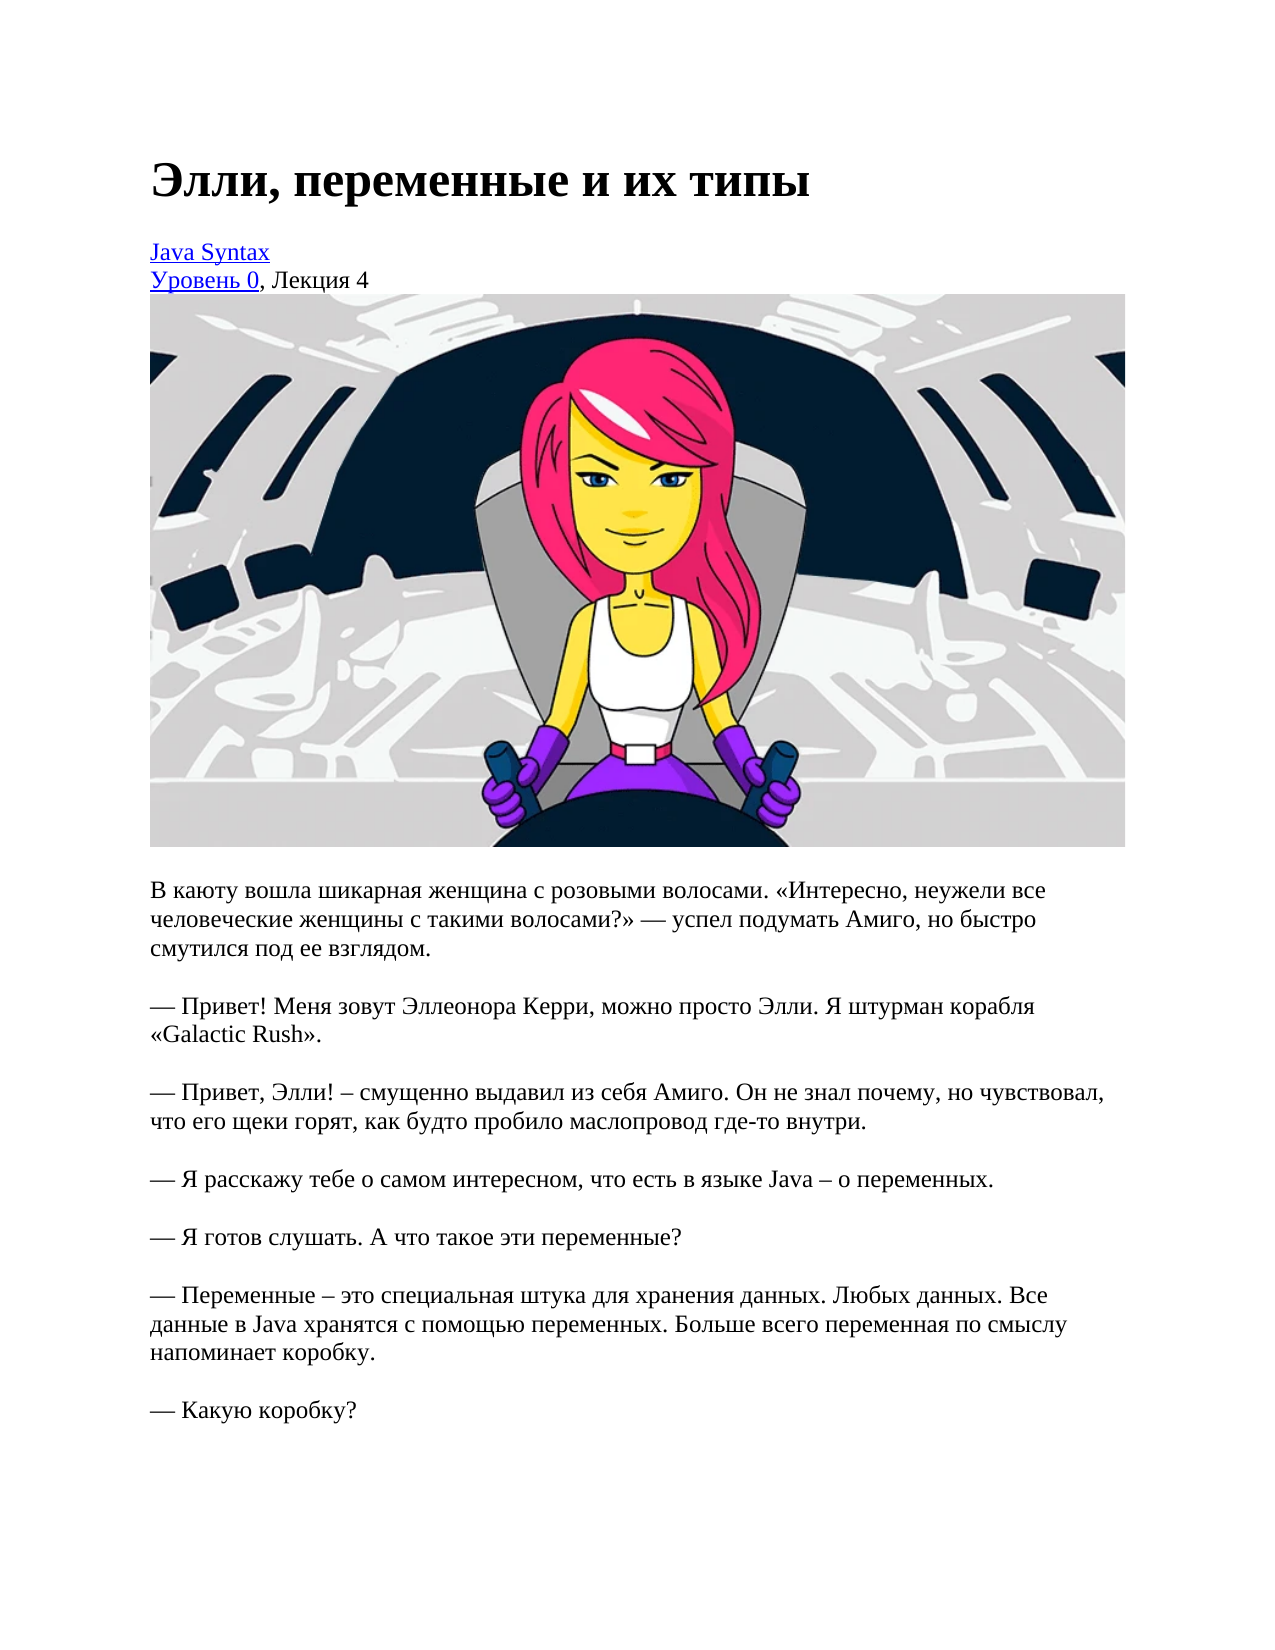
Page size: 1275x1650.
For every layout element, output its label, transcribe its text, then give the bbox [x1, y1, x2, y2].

text — Я готов слушать. А что такое эти переменные? [150, 1222, 1125, 1251]
text — Привет, Элли! – смущенно выдавил из себя Амиго. Он не знал почему, но чувствовал, что его щеки горят, как будто пробило маслопровод где-то внутри. [150, 1077, 1125, 1135]
text — Привет! Меня зовут Эллеонора Керри, можно просто Элли. Я штурман корабля «Galactic Rush». [150, 991, 1125, 1048]
picture [150, 294, 1125, 847]
text Уровень 0, Лекция 4 [150, 265, 1125, 294]
text Элли, переменные и их типы [150, 150, 1125, 207]
text Java Syntax [150, 237, 1125, 265]
text — Я расскажу тебе о самом интересном, что есть в языке Java – о переменных. [150, 1164, 1125, 1193]
text — Переменные – это специальная штука для хранения данных. Любых данных. Все данные в Java хранятся с помощью переменных. Больше всего переменная по смыслу напоминает коробку. [150, 1280, 1125, 1366]
text В каюту вошла шикарная женщина с розовыми волосами. «Интересно, неужели все человеческие женщины с такими волосами?» — успел подумать Амиго, но быстро смутился под ее взглядом. [150, 875, 1125, 962]
text — Какую коробку? [150, 1395, 1125, 1424]
